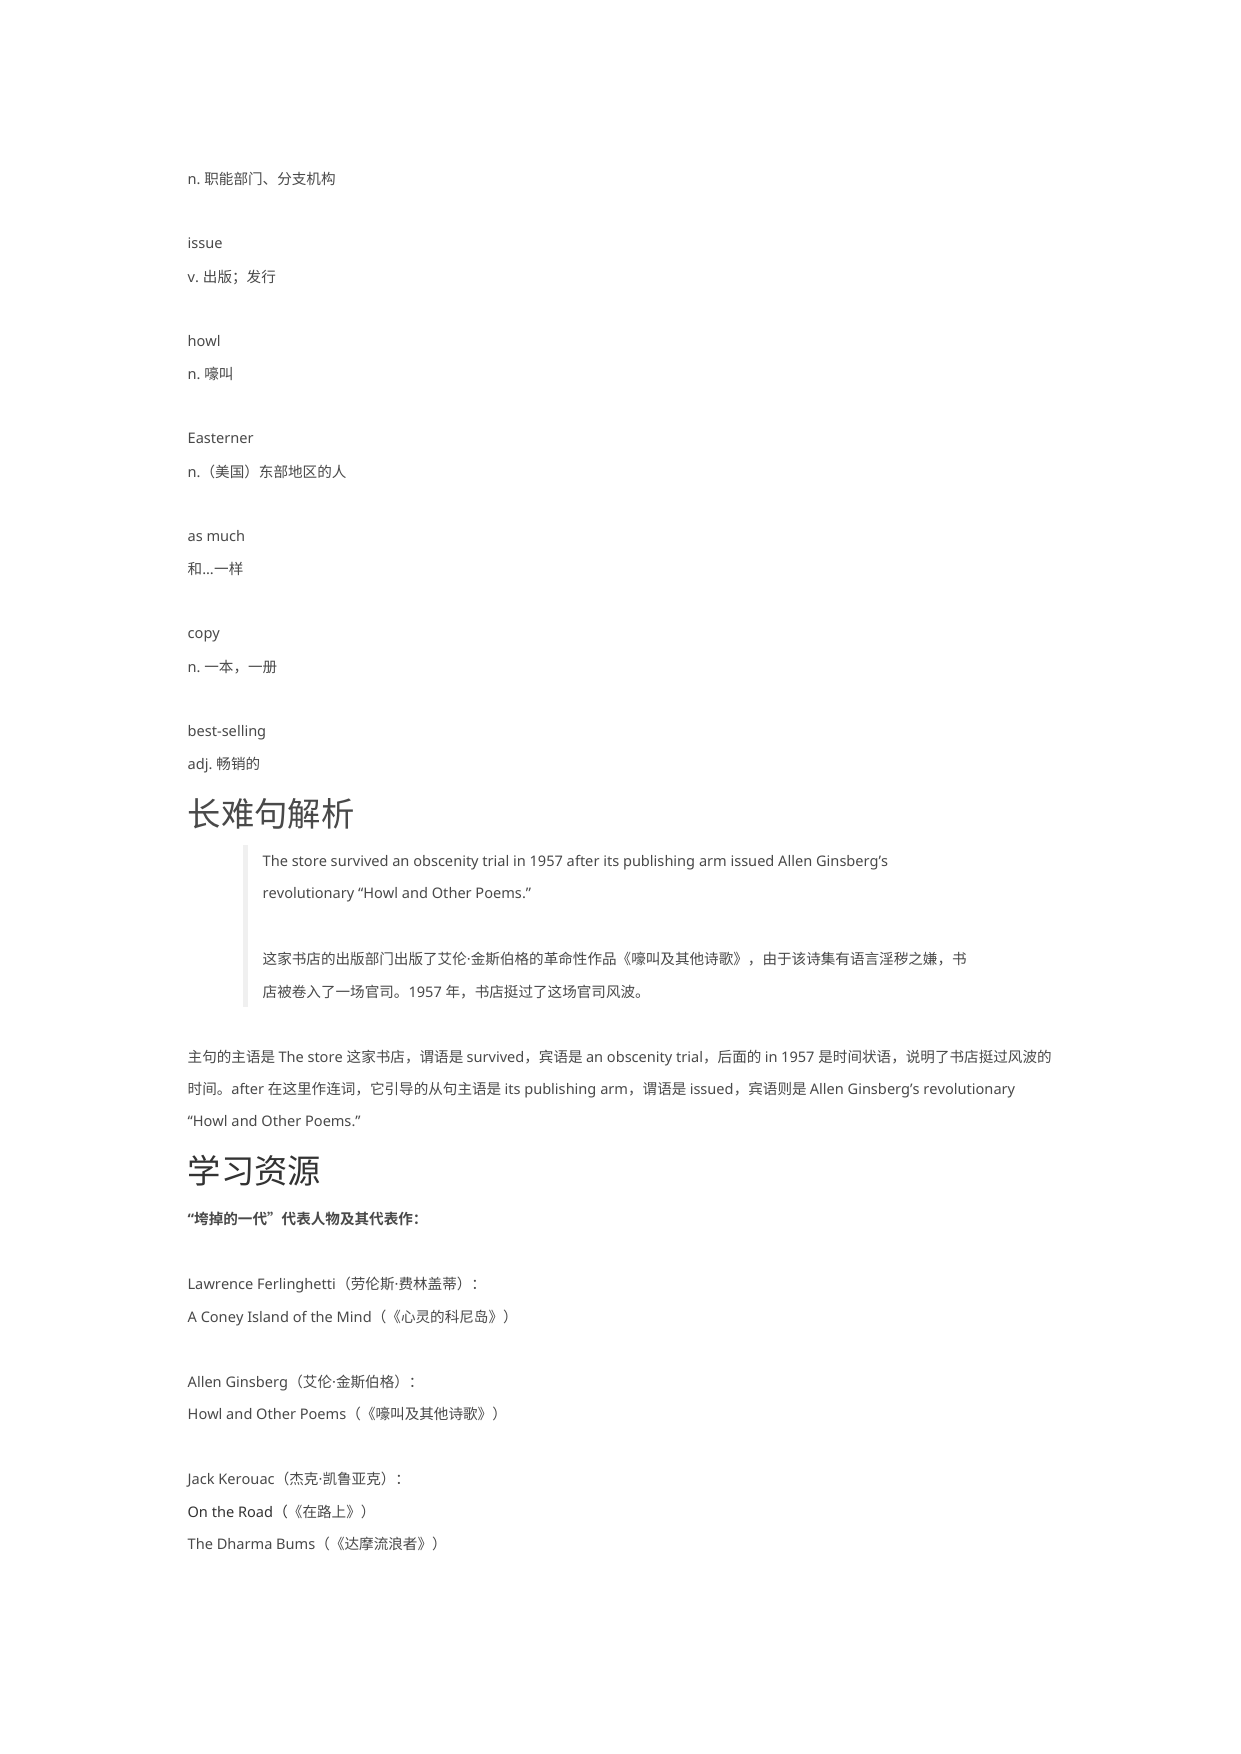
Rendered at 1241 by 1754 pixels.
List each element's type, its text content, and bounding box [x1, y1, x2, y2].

text copy [187, 617, 1053, 649]
text Jack Kerouac（杰克·凯鲁亚克）： [187, 1462, 1053, 1494]
text Lawrence Ferlinghetti（劳伦斯·费林盖蒂）： [187, 1267, 1053, 1299]
text as much [187, 519, 1053, 552]
text issue [187, 227, 1053, 259]
text The store survived an obscenity trial in 1957 after its publishing arm issued Allen Ginsberg’s revolutionary “Howl and Other Poems.” [243, 844, 978, 909]
text n. 嚎叫 [187, 357, 1053, 389]
text The Dharma Bums（《达摩流浪者》） [187, 1527, 1053, 1559]
text Easterner [187, 422, 1053, 454]
text 这家书店的出版部门出版了艾伦·金斯伯格的革命性作品《嚎叫及其他诗歌》，由于该诗集有语言淫秽之嫌，书店被卷入了一场官司。1957 年，书店挺过了这场官司风波。 [248, 942, 978, 1007]
text n. 职能部门、分支机构 [187, 162, 1053, 194]
text 主句的主语是 The store 这家书店，谓语是 survived，宾语是 an obscenity trial，后面的 in 1957 是时间状语，说明了书店挺过风波的时间。after 在这里作连词，它引导的从句主语是 its publishing arm，谓语是 issued，宾语则是 Allen Ginsberg’s revolutionary “Howl and Other Poems.” [187, 1039, 1053, 1137]
text v. 出版；发行 [187, 259, 1053, 292]
text “垮掉的一代”代表人物及其代表作： [187, 1202, 1053, 1234]
text Howl and Other Poems（《嚎叫及其他诗歌》） [187, 1397, 1053, 1429]
text 长难句解析 [187, 779, 1053, 844]
text n. 一本，一册 [187, 649, 1053, 682]
text n.（美国）东部地区的人 [187, 454, 1053, 487]
text howl [187, 324, 1053, 357]
text On the Road（《在路上》） [187, 1494, 1053, 1527]
text best-selling [187, 714, 1053, 747]
text 学习资源 [187, 1137, 1053, 1202]
text Allen Ginsberg（艾伦·金斯伯格）： [187, 1364, 1053, 1397]
text adj. 畅销的 [187, 747, 1053, 779]
text 和...一样 [187, 552, 1053, 584]
text A Coney Island of the Mind（《心灵的科尼岛》） [187, 1299, 1053, 1332]
